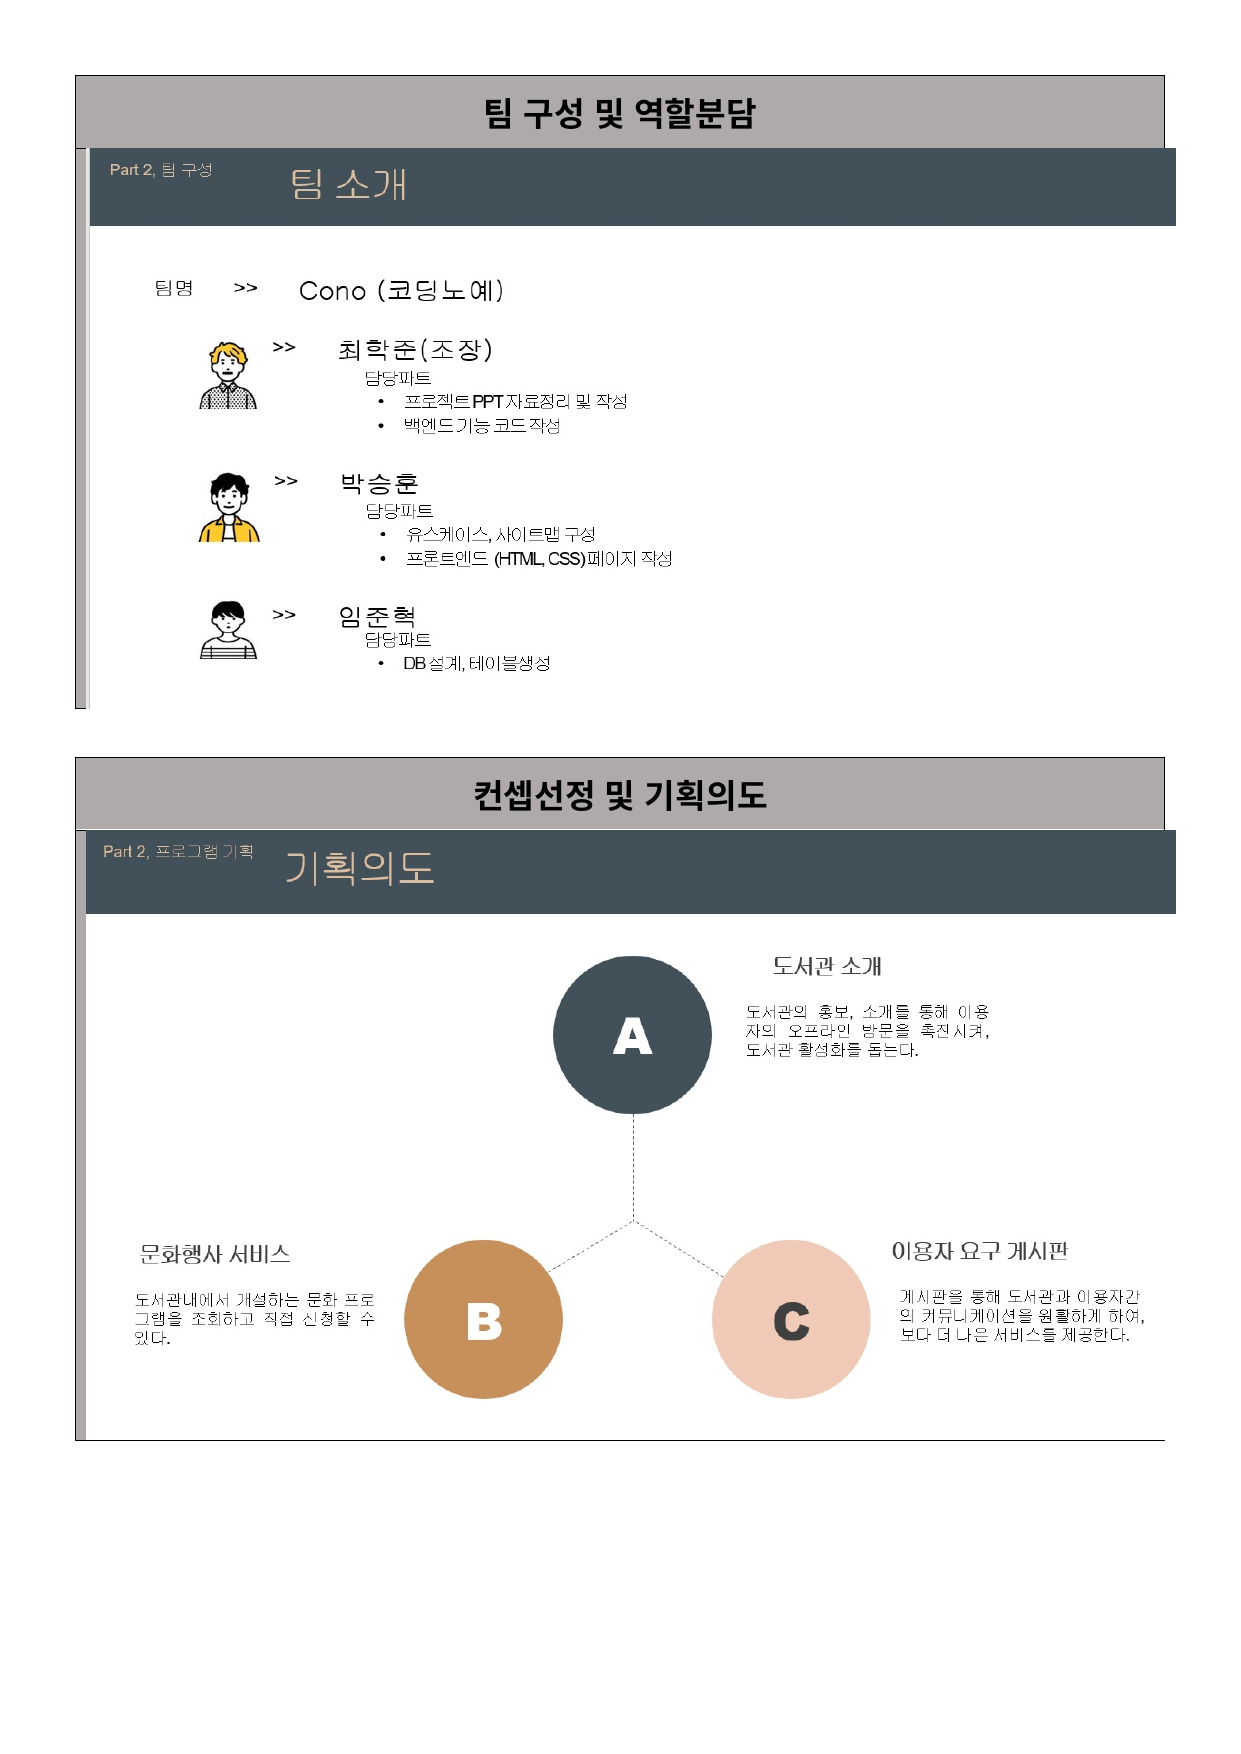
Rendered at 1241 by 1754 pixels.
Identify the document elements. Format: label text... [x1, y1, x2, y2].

picture [86, 148, 1176, 709]
table_header 팀 구성 및 역할분담 [76, 76, 1164, 148]
table_header 컨셉선정 및 기획의도 [76, 758, 1164, 829]
table_cell [76, 831, 86, 1440]
picture [86, 830, 1176, 1440]
table_cell [76, 149, 86, 708]
